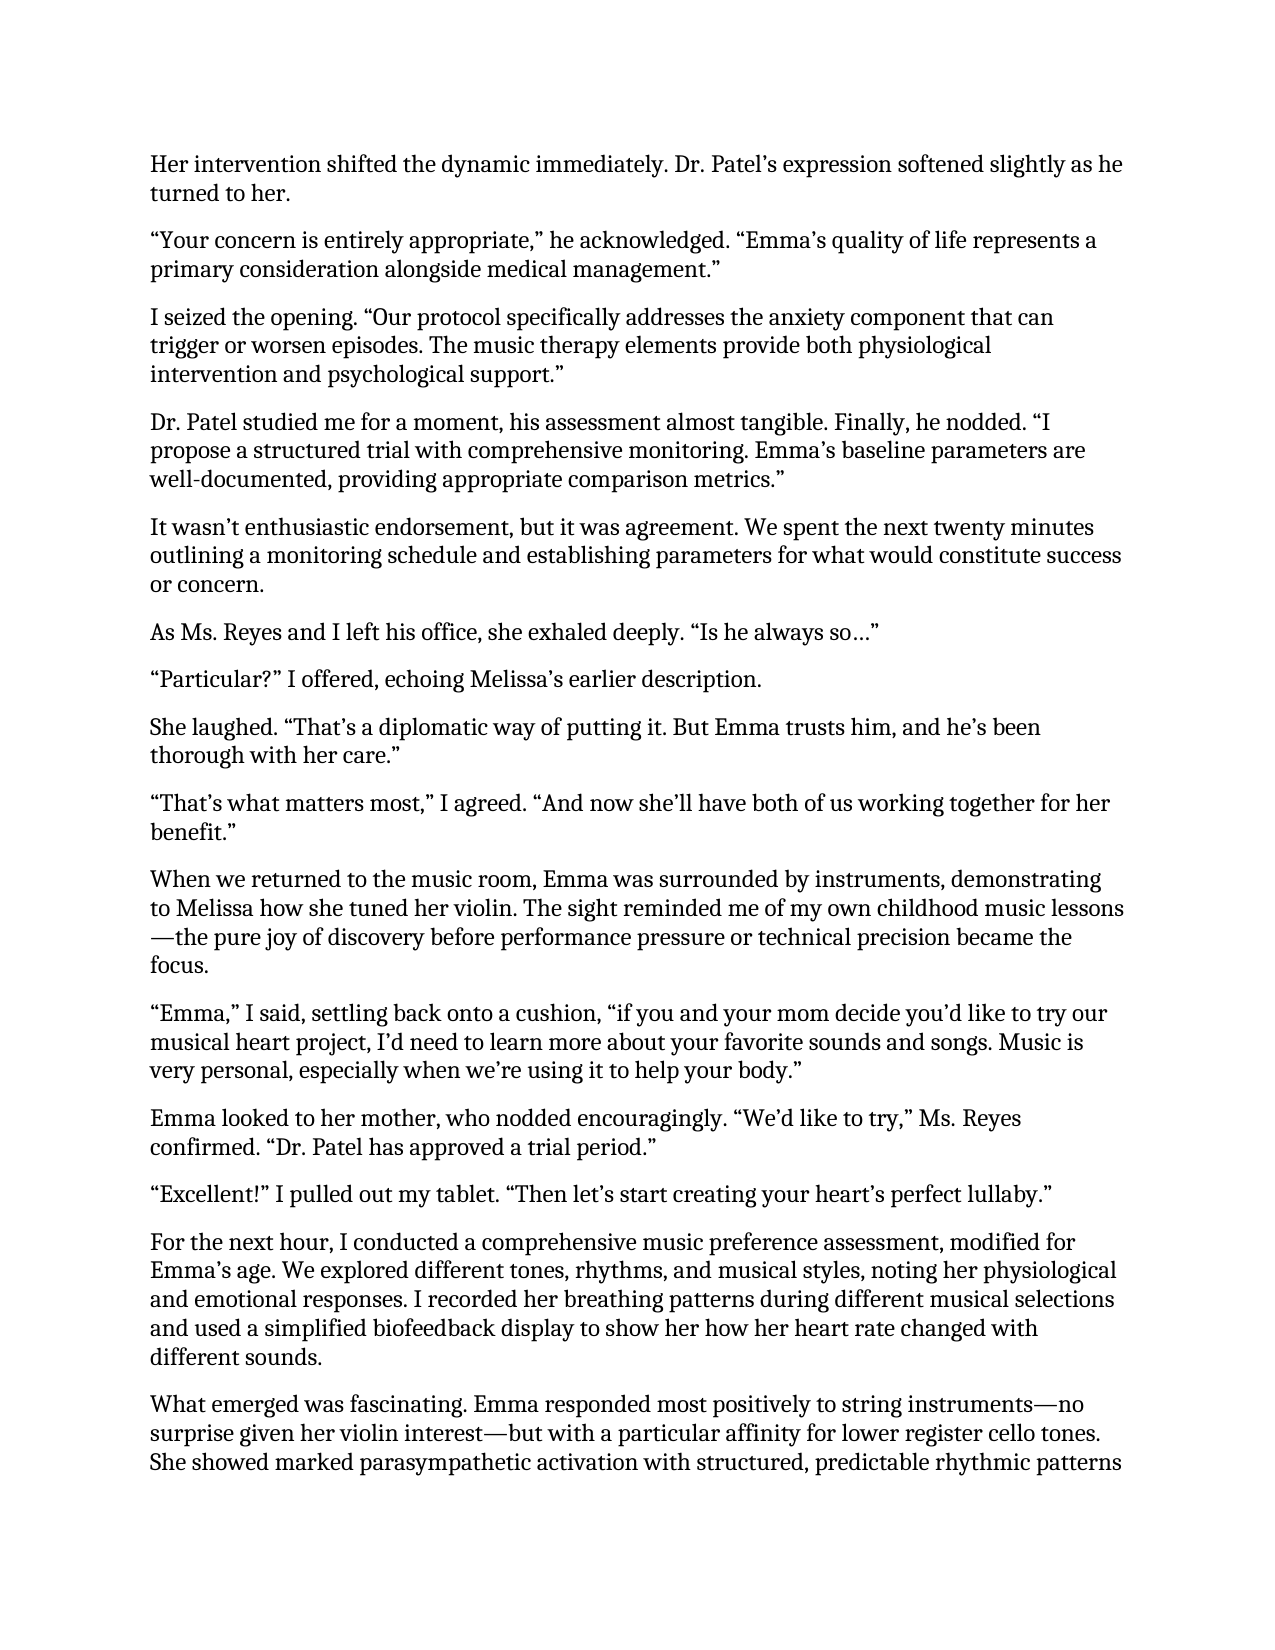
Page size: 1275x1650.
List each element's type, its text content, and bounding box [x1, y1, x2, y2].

text She laughed. “That’s a diplomatic way of putting it. But Emma trusts him, and he’s been thorough with her care.” [150, 712, 1125, 770]
text Emma looked to her mother, who nodded encouragingly. “We’d like to try,” Ms. Reyes confirmed. “Dr. Patel has approved a trial period.” [150, 1104, 1125, 1161]
text It wasn’t enthusiastic endorsement, but it was agreement. We spent the next twenty minutes outlining a monitoring schedule and establishing parameters for what would constitute success or concern. [150, 512, 1125, 599]
text “Your concern is entirely appropriate,” he acknowledged. “Emma’s quality of life represents a primary consideration alongside medical management.” [150, 226, 1125, 284]
text “Excellent!” I pulled out my tablet. “Then let’s start creating your heart’s perfect lullaby.” [150, 1180, 1125, 1209]
text Her intervention shifted the dynamic immediately. Dr. Patel’s expression softened slightly as he turned to her. [150, 150, 1125, 207]
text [150, 1390, 1125, 1476]
text I seized the opening. “Our protocol specifically addresses the anxiety component that can trigger or worsen episodes. The music therapy elements provide both physiological intervention and psychological support.” [150, 302, 1125, 389]
text “Emma,” I said, settling back onto a cushion, “if you and your mom decide you’d like to try our musical heart project, I’d need to learn more about your favorite sounds and songs. Music is very personal, especially when we’re using it to help your body.” [150, 999, 1125, 1085]
text “Particular?” I offered, echoing Melissa’s earlier description. [150, 665, 1125, 694]
text For the next hour, I conducted a comprehensive music preference assessment, modified for Emma’s age. We explored different tones, rhythms, and musical styles, noting her physiological and emotional responses. I recorded her breathing patterns during different musical selections and used a simplified biofeedback display to show her how her heart rate changed with different sounds. [150, 1227, 1125, 1371]
text “That’s what matters most,” I agreed. “And now she’ll have both of us working together for her benefit.” [150, 789, 1125, 846]
text Dr. Patel studied me for a moment, his assessment almost tangible. Finally, he nodded. “I propose a structured trial with comprehensive monitoring. Emma’s baseline parameters are well-documented, providing appropriate comparison metrics.” [150, 407, 1125, 494]
text When we returned to the music room, Emma was surrounded by instruments, demonstrating to Melissa how she tuned her violin. The sight reminded me of my own childhood music lessons—the pure joy of discovery before performance pressure or technical precision became the focus. [150, 865, 1125, 980]
text As Ms. Reyes and I left his office, she exhaled deeply. “Is he always so…” [150, 617, 1125, 646]
